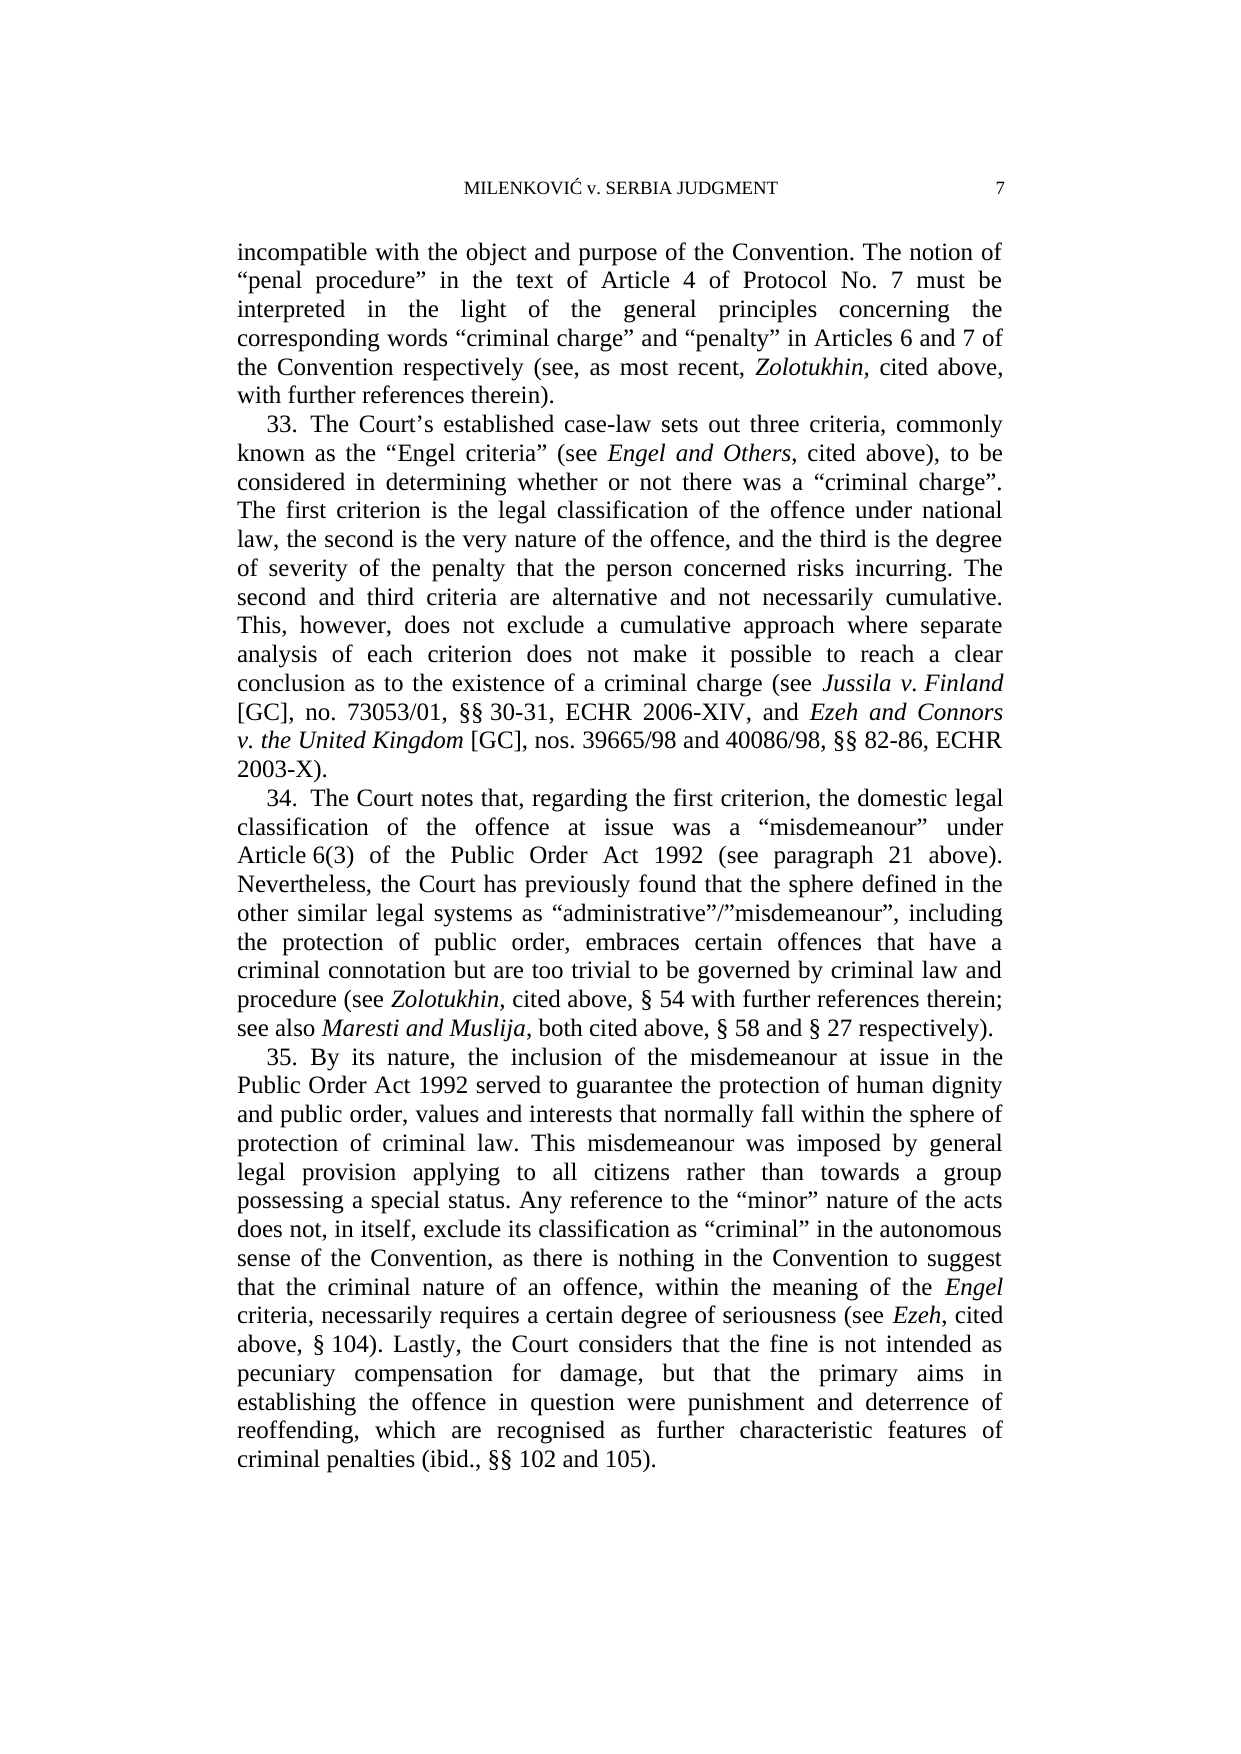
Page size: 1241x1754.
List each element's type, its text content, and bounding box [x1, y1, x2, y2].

text 35. By its nature, the inclusion of the misdemeanour at issue in the Public Order Act 1992 served to guarantee the protection of human dignity and public order, values and interests that normally fall within the sphere of protection of criminal law. This misdemeanour was imposed by general legal provision applying to all citizens rather than towards a group possessing a special status. Any reference to the “minor” nature of the acts does not, in itself, exclude its classification as “criminal” in the autonomous sense of the Convention, as there is nothing in the Convention to suggest that the criminal nature of an offence, within the meaning of the Engel criteria, necessarily requires a certain degree of seriousness (see Ezeh, cited above, § 104). Lastly, the Court considers that the fine is not intended as pecuniary compensation for damage, but that the primary aims in establishing the offence in question were punishment and deterrence of reoffending, which are recognised as further characteristic features of criminal penalties (ibid., §§ 102 and 105). [237, 1042, 1003, 1473]
text 33. The Court’s established case-law sets out three criteria, commonly known as the “Engel criteria” (see Engel and Others, cited above), to be considered in determining whether or not there was a “criminal charge”. The first criterion is the legal classification of the offence under national law, the second is the very nature of the offence, and the third is the degree of severity of the penalty that the person concerned risks incurring. The second and third criteria are alternative and not necessarily cumulative. This, however, does not exclude a cumulative approach where separate analysis of each criterion does not make it possible to reach a clear conclusion as to the existence of a criminal charge (see Jussila v. Finland [GC], no. 73053/01, §§ 30-31, ECHR 2006-XIV, and Ezeh and Connors v. the United Kingdom [GC], nos. 39665/98 and 40086/98, §§ 82-86, ECHR 2003-X). [237, 409, 1003, 783]
text 34. The Court notes that, regarding the first criterion, the domestic legal classification of the offence at issue was a “misdemeanour” under Article 6(3) of the Public Order Act 1992 (see paragraph 21 above). Nevertheless, the Court has previously found that the sphere defined in the other similar legal systems as “administrative”/”misdemeanour”, including the protection of public order, embraces certain offences that have a criminal connotation but are too trivial to be governed by criminal law and procedure (see Zolotukhin, cited above, § 54 with further references therein; see also Maresti and Muslija, both cited above, § 58 and § 27 respectively). [237, 783, 1003, 1042]
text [237, 237, 1003, 409]
